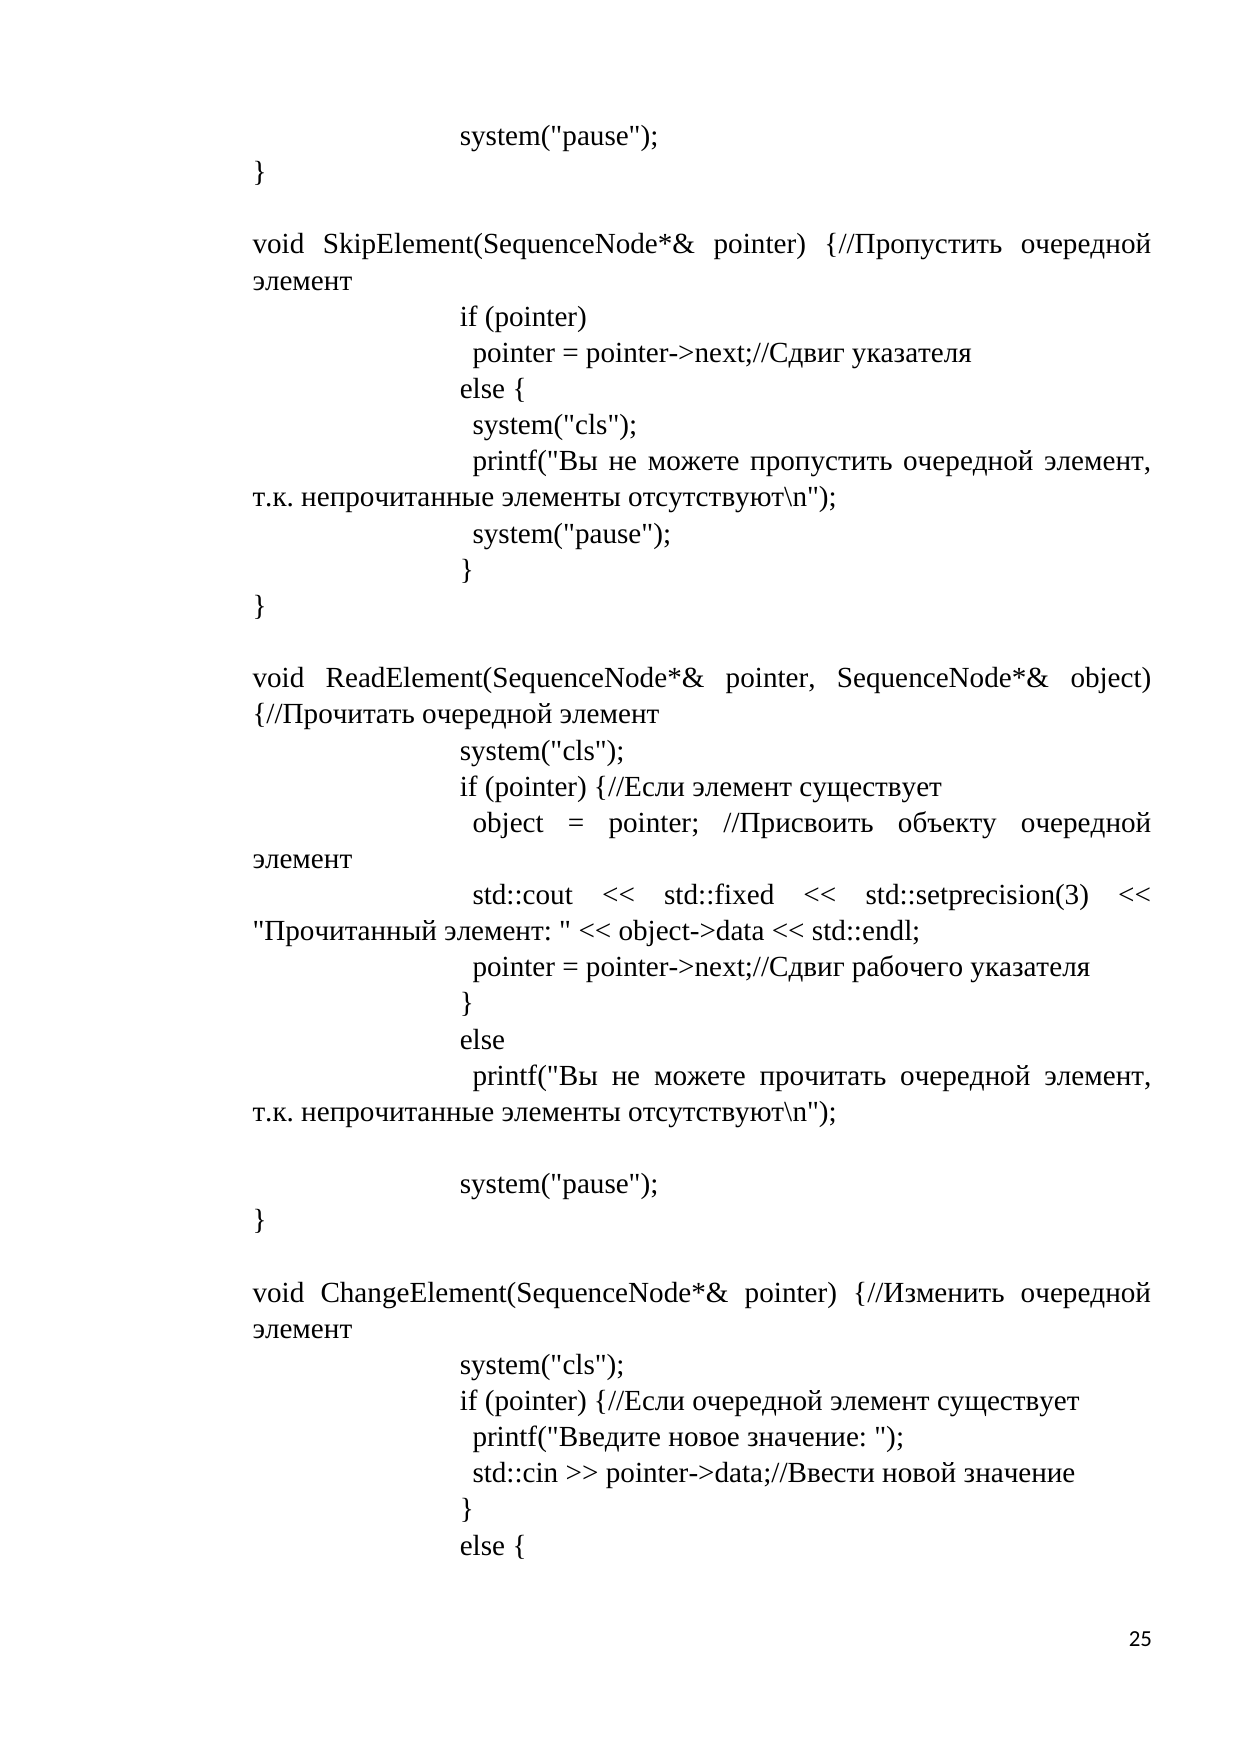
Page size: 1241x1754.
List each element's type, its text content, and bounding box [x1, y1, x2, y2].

list pointer = pointer->next;//Сдвиг указателя [252, 335, 1152, 368]
list printf("Вы не можете прочитать очередной элемент, т.к. непрочитанные элементы отсутствуют\n"); [252, 1058, 1152, 1128]
list object = pointer; //Присвоить объекту очередной элемент [252, 805, 1152, 874]
list } [252, 1202, 1152, 1236]
list else { [252, 1528, 1152, 1561]
list system("pause"); [252, 118, 1152, 152]
list system("cls"); [252, 407, 1152, 441]
list } [252, 154, 1152, 188]
list void ChangeElement(SequenceNode*& pointer) {//Изменить очередной элемент [252, 1275, 1152, 1344]
list system("cls"); [252, 733, 1152, 766]
list std::cout << std::fixed << std::setprecision(3) << "Прочитанный элемент: " << object->data << std::endl; [252, 877, 1152, 947]
list void ReadElement(SequenceNode*& pointer, SequenceNode*& object) {//Прочитать очередной элемент [252, 660, 1152, 730]
list } [252, 552, 1152, 585]
list printf("Вы не можете пропустить очередной элемент, т.к. непрочитанные элементы отсутствуют\n"); [252, 443, 1152, 513]
list printf("Введите новое значение: "); [252, 1419, 1152, 1453]
list if (pointer) [252, 299, 1152, 332]
list pointer = pointer->next;//Сдвиг рабочего указателя [252, 949, 1152, 983]
list if (pointer) {//Если элемент существует [252, 769, 1152, 802]
list } [252, 588, 1152, 622]
list std::cin >> pointer->data;//Ввести новой значение [252, 1456, 1152, 1489]
list else { [252, 371, 1152, 405]
list else [252, 1022, 1152, 1055]
list if (pointer) {//Если очередной элемент существует [252, 1383, 1152, 1417]
list system("pause"); [252, 1166, 1152, 1200]
list } [252, 986, 1152, 1019]
list void SkipElement(SequenceNode*& pointer) {//Пропустить очередной элемент [252, 227, 1152, 296]
list system("pause"); [252, 516, 1152, 549]
list system("cls"); [252, 1347, 1152, 1381]
list } [252, 1492, 1152, 1525]
